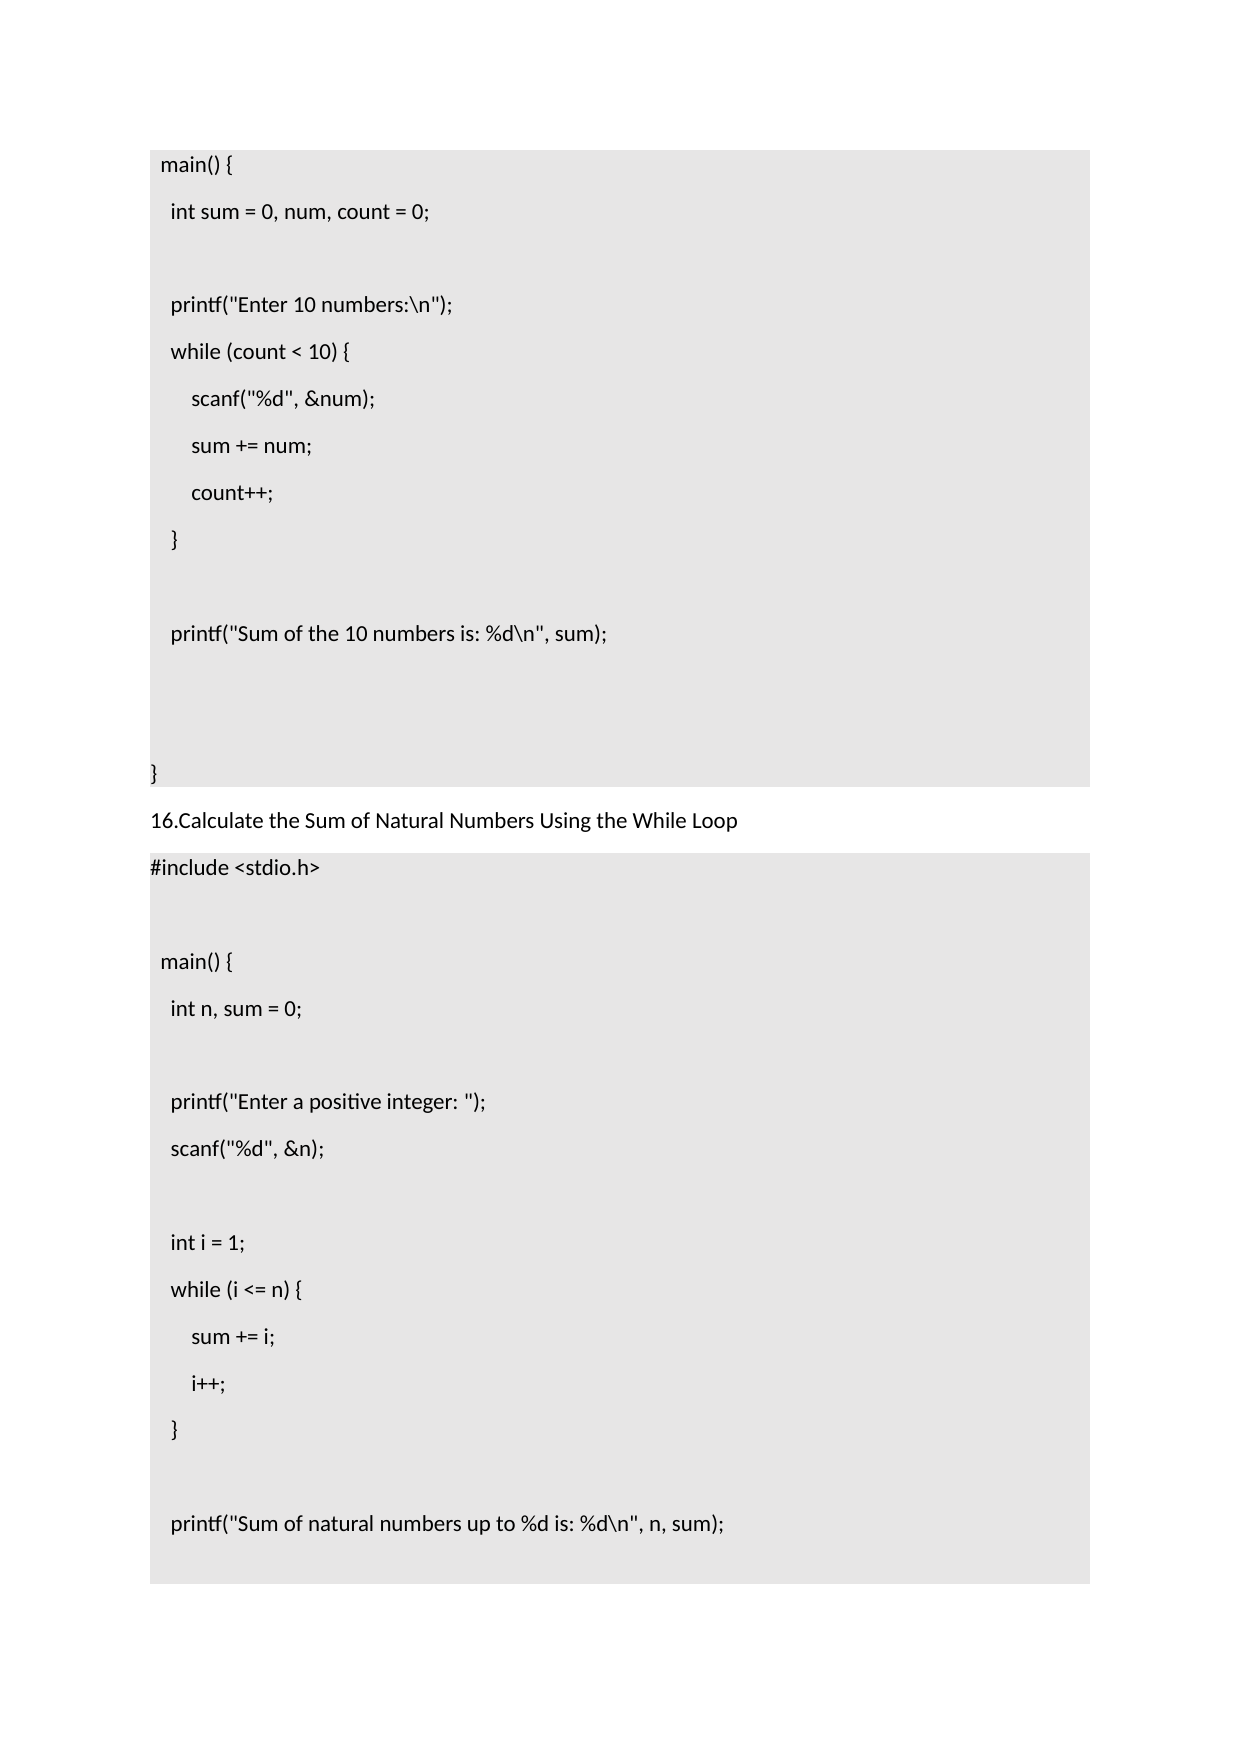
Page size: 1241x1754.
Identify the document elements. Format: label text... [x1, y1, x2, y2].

text scanf("%d", &num); [150, 384, 1090, 412]
text count++; [150, 478, 1090, 506]
text } [150, 525, 1090, 553]
text main() { [150, 150, 1090, 178]
text 16.Calculate the Sum of Natural Numbers Using the While Loop [150, 806, 1090, 834]
text sum += num; [150, 431, 1090, 459]
text #include <stdio.h> [150, 853, 1090, 881]
text printf("Sum of the 10 numbers is: %d\n", sum); [150, 619, 1090, 647]
text int n, sum = 0; [150, 994, 1090, 1022]
text int sum = 0, num, count = 0; [150, 197, 1090, 225]
text sum += i; [150, 1322, 1090, 1350]
text printf("Sum of natural numbers up to %d is: %d\n", n, sum); [150, 1509, 1090, 1537]
text main() { [150, 947, 1090, 975]
text scanf("%d", &n); [150, 1134, 1090, 1162]
text printf("Enter a positive integer: "); [150, 1087, 1090, 1116]
text while (i <= n) { [150, 1275, 1090, 1303]
text } [150, 759, 1090, 787]
text i++; [150, 1369, 1090, 1397]
text while (count < 10) { [150, 337, 1090, 366]
text printf("Enter 10 numbers:\n"); [150, 291, 1090, 319]
text } [150, 1416, 1090, 1444]
text int i = 1; [150, 1228, 1090, 1256]
